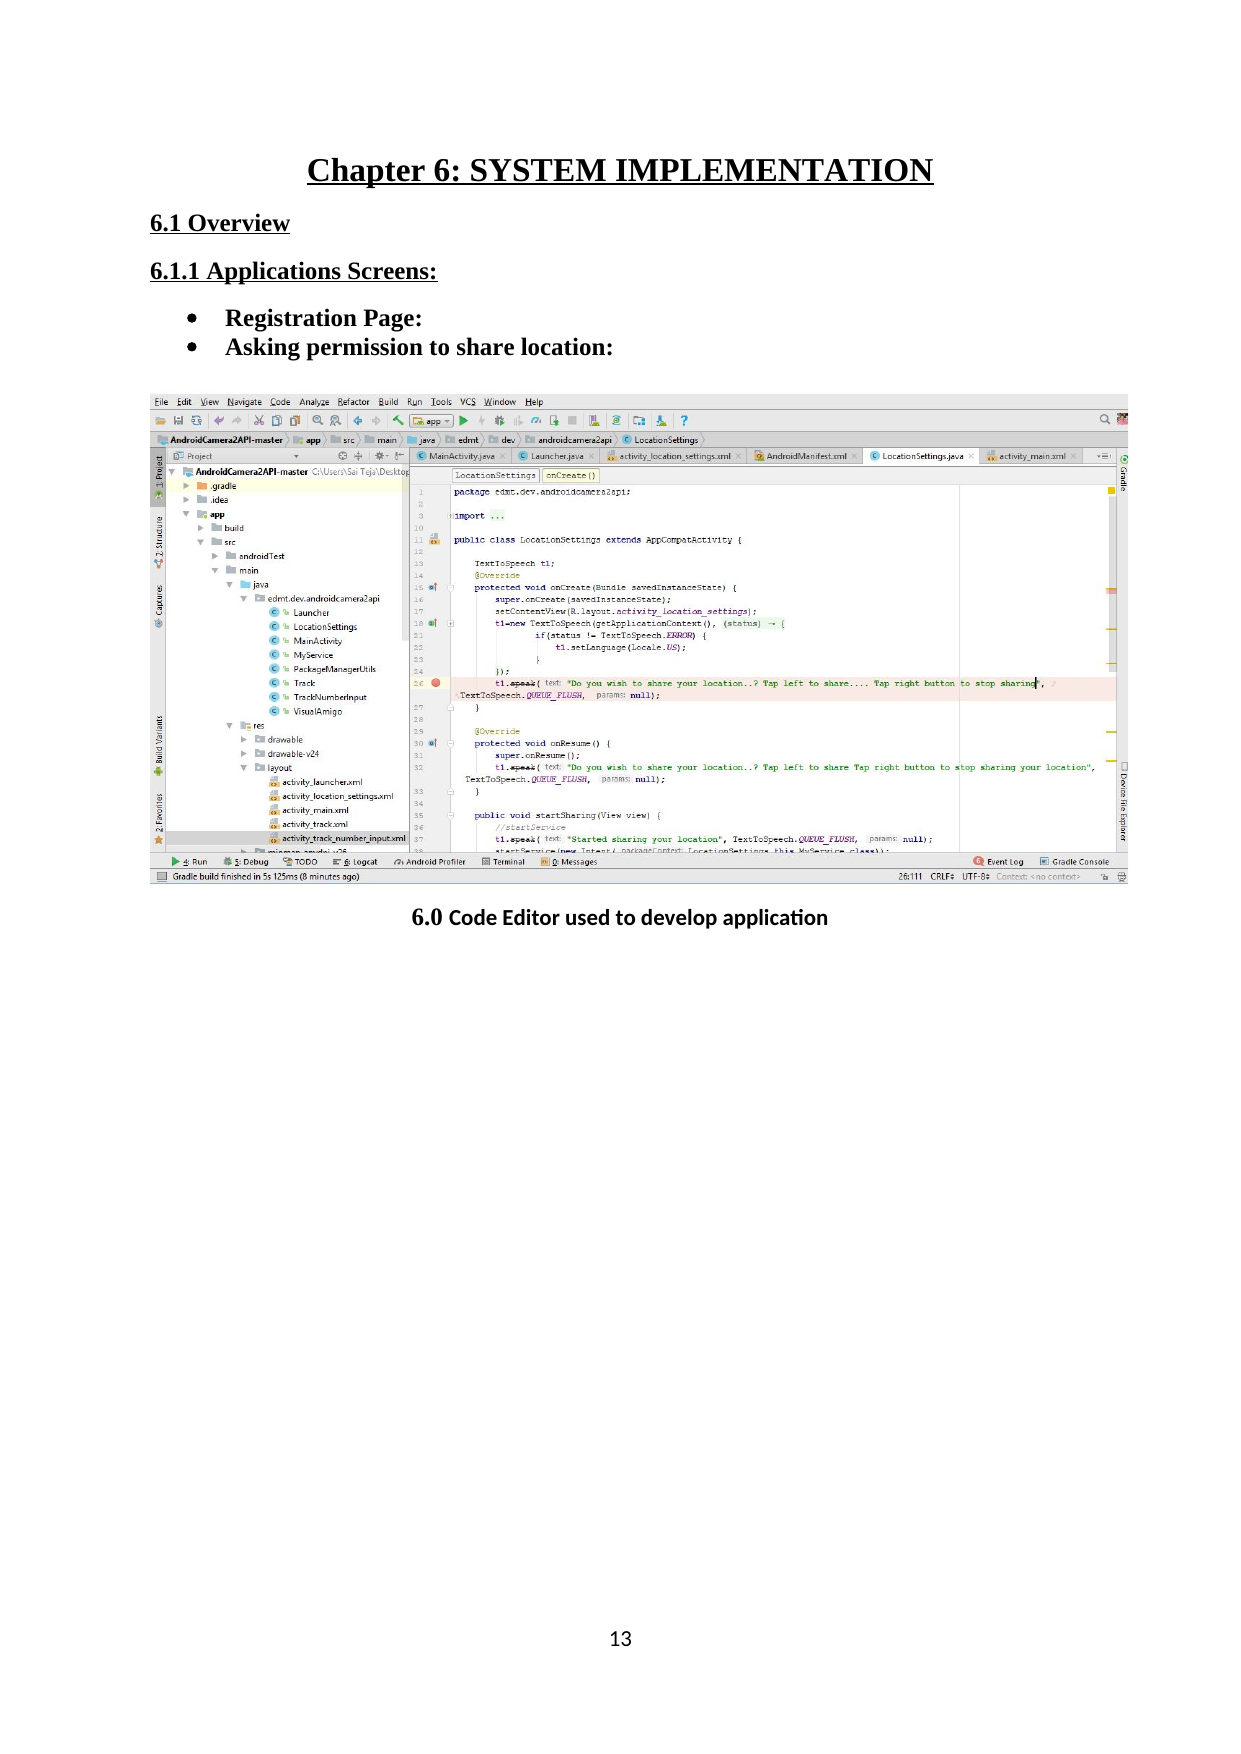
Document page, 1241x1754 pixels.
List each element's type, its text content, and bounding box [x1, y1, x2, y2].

text 6.0 Code Editor used to develop application [150, 902, 1090, 931]
text 6.1.1 Applications Screens: [150, 256, 1090, 284]
text 6.1 Overview [150, 208, 1090, 237]
list Registration Page: [187, 303, 1090, 332]
list Asking permission to share location: [187, 332, 1090, 361]
picture [150, 389, 1129, 884]
text Chapter 6: SYSTEM IMPLEMENTATION [150, 150, 1090, 188]
